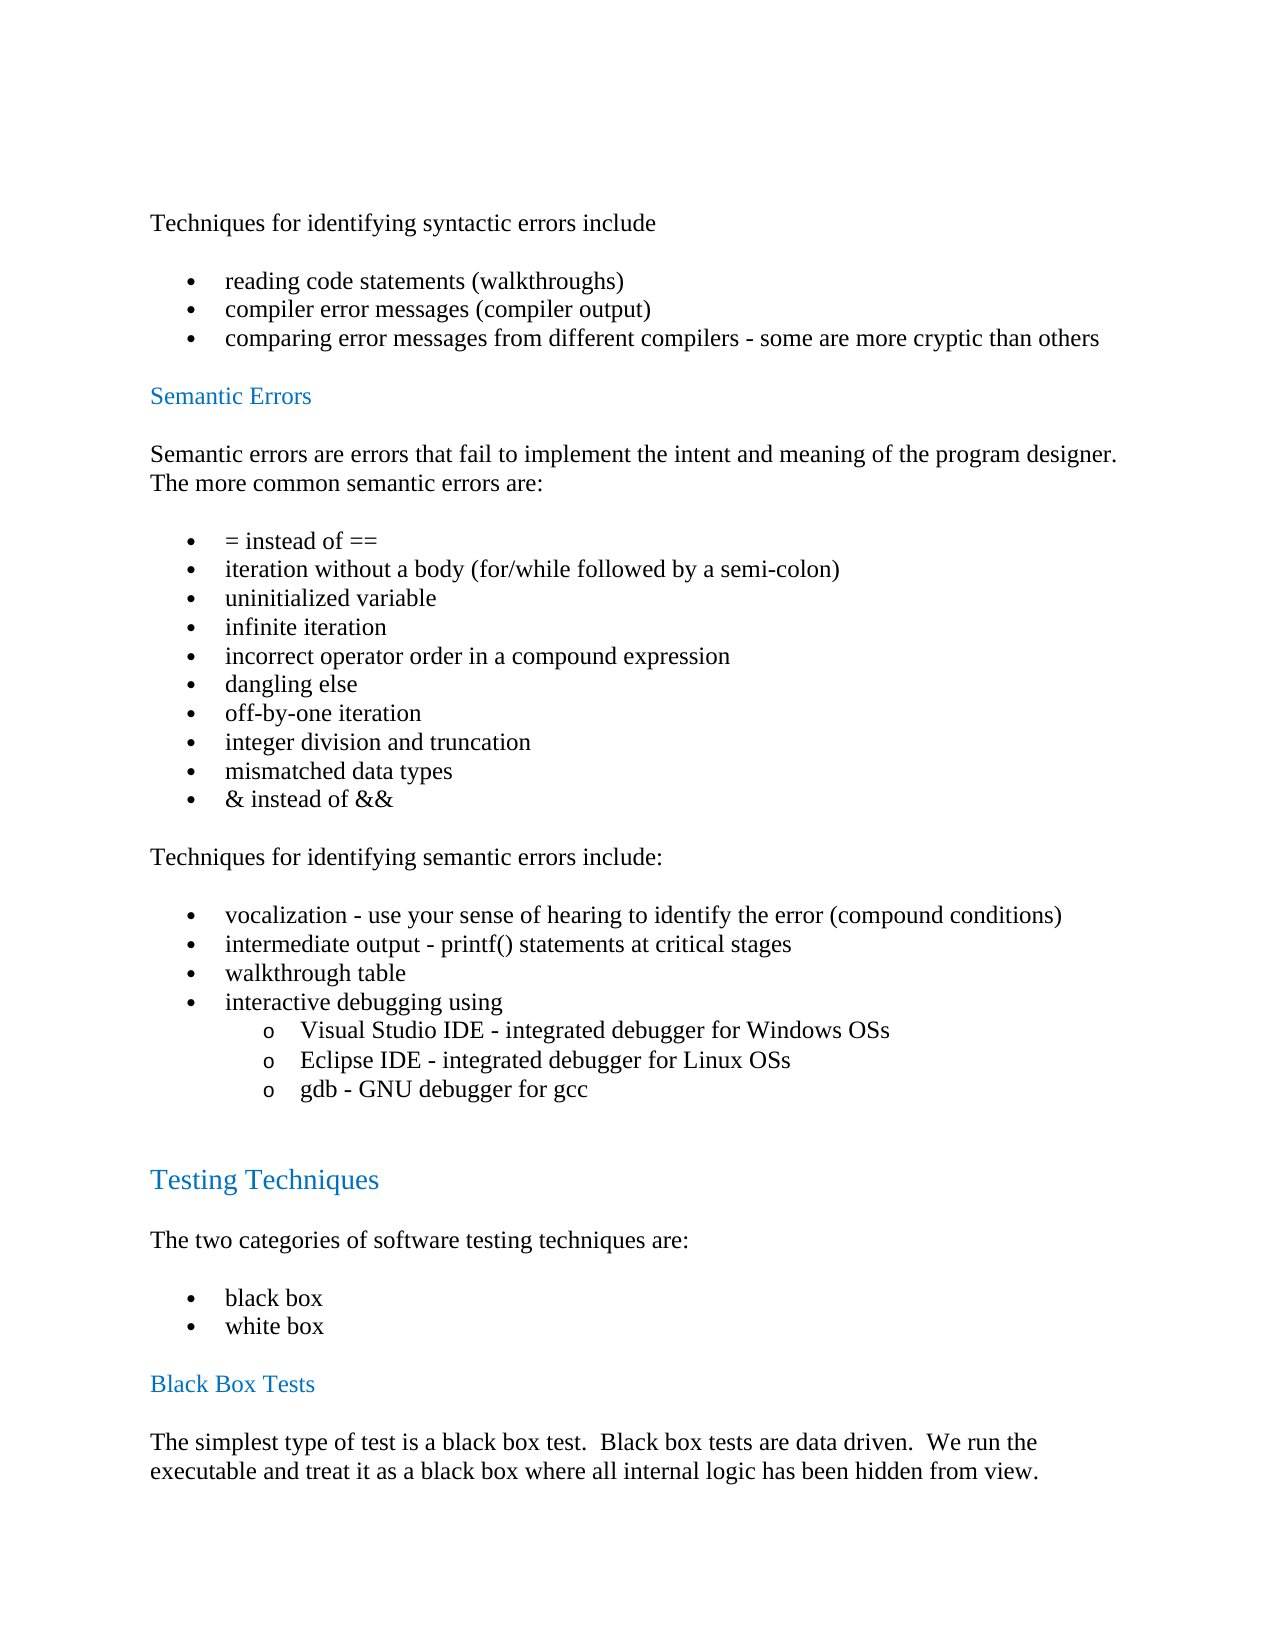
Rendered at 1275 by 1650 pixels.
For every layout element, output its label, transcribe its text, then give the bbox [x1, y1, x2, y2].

list gdb - GNU debugger for gcc [262, 1074, 1125, 1104]
list infinite iteration [187, 612, 1125, 641]
list iteration without a body (for/while followed by a semi-colon) [187, 554, 1125, 583]
list comparing error messages from different compilers - some are more cryptic than others [187, 323, 1125, 352]
list intermediate output - printf() statements at critical stages [187, 929, 1125, 958]
list off-by-one iteration [187, 698, 1125, 727]
text Semantic Errors [150, 381, 1125, 410]
list incorrect operator order in a compound expression [187, 641, 1125, 669]
list reading code statements (walkthroughs) [187, 266, 1125, 294]
list uninitialized variable [187, 583, 1125, 612]
list dangling else [187, 669, 1125, 698]
list walkthrough table [187, 958, 1125, 987]
list vocalization - use your sense of hearing to identify the error (compound conditions) [187, 900, 1125, 929]
list Eclipse IDE - integrated debugger for Linux OSs [262, 1045, 1125, 1074]
list interactive debugging using [187, 987, 1125, 1015]
list integer division and truncation [187, 727, 1125, 756]
text Black Box Tests [150, 1369, 1125, 1398]
list white box [187, 1311, 1125, 1340]
list black box [187, 1283, 1125, 1311]
text Testing Techniques [150, 1133, 1125, 1196]
list Visual Studio IDE - integrated debugger for Windows OSs [262, 1015, 1125, 1045]
list compiler error messages (compiler output) [187, 294, 1125, 323]
text Techniques for identifying syntactic errors include [150, 208, 1125, 237]
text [150, 1427, 1125, 1485]
list & instead of && [187, 784, 1125, 813]
text Semantic errors are errors that fail to implement the intent and meaning of the program designer. The more common semantic errors are: [150, 439, 1125, 497]
list = instead of == [187, 526, 1125, 554]
text Techniques for identifying semantic errors include: [150, 842, 1125, 871]
list mismatched data types [187, 756, 1125, 784]
text The two categories of software testing techniques are: [150, 1225, 1125, 1253]
